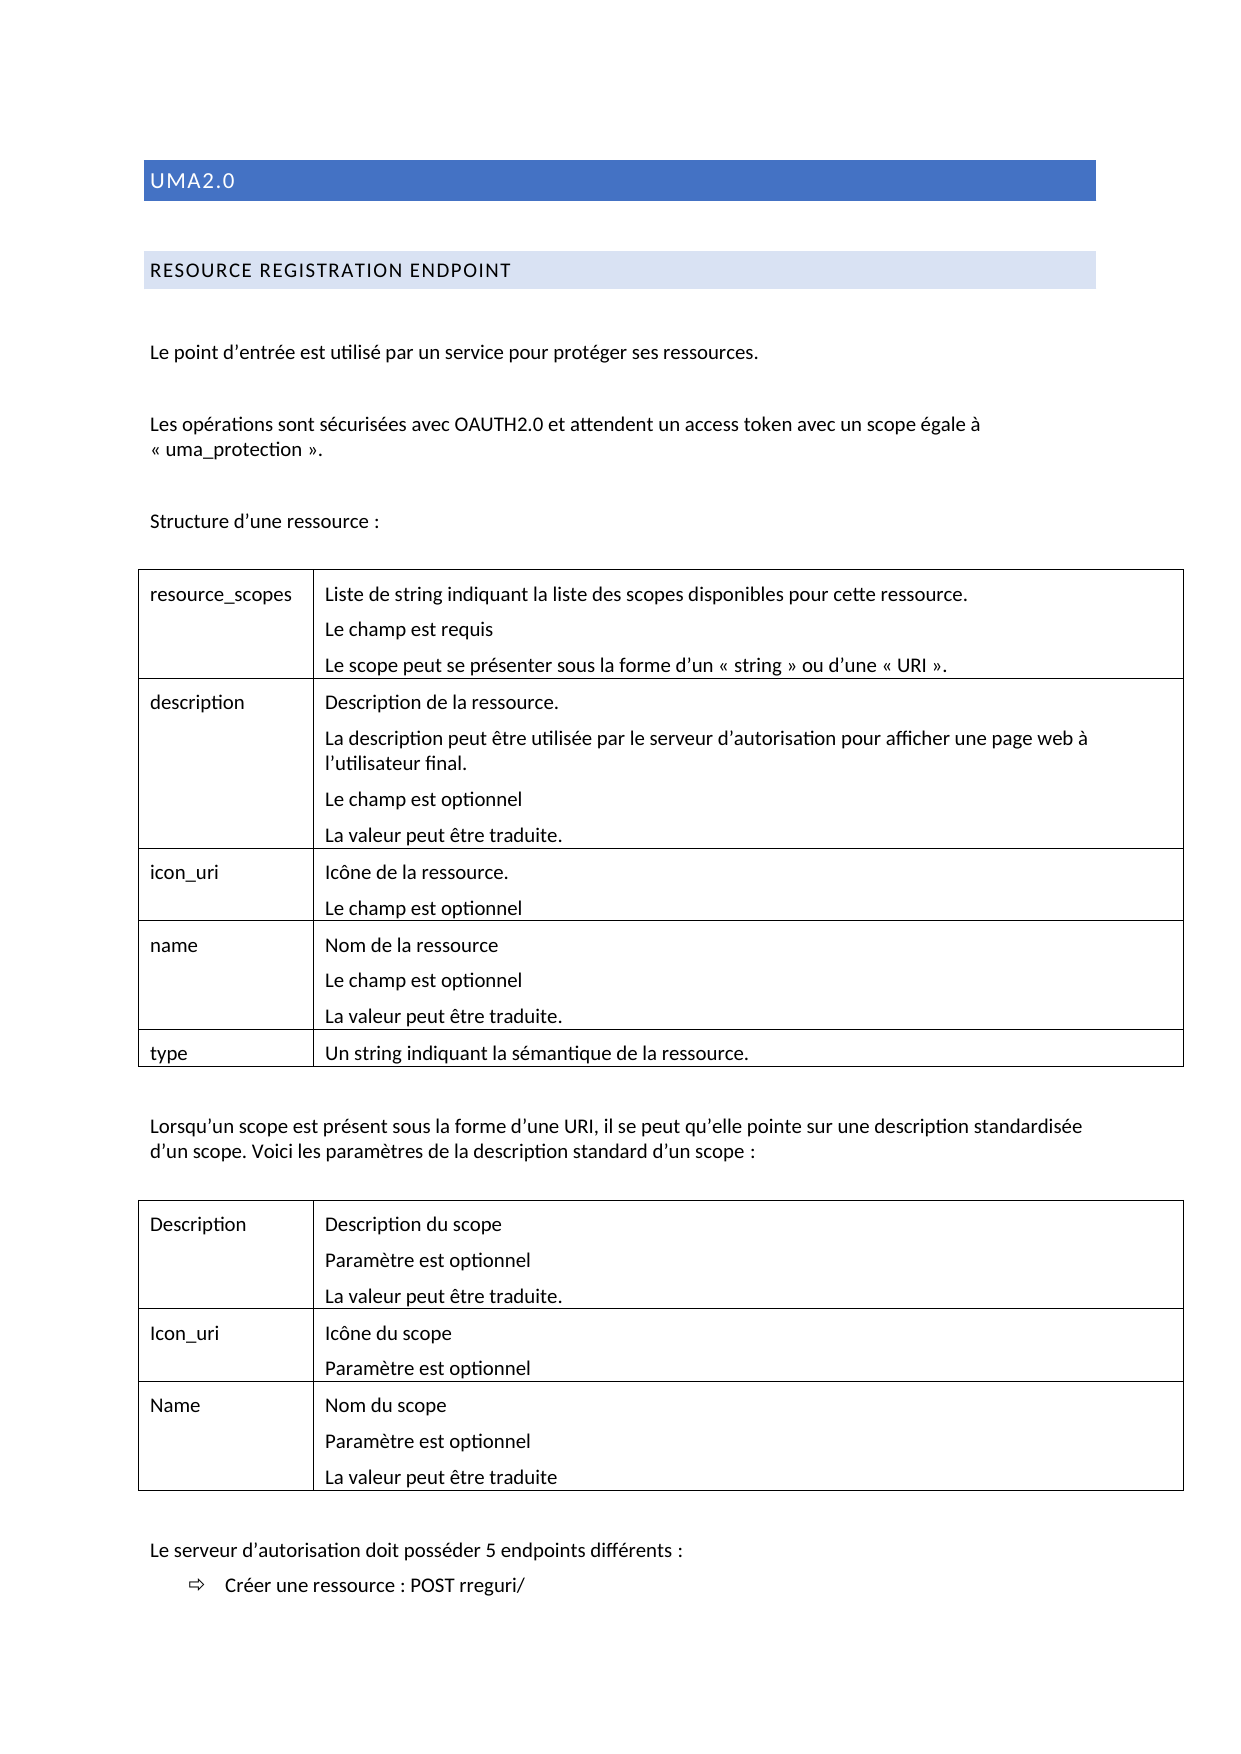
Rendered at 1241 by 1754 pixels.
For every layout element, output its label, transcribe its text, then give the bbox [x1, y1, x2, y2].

table_header Description [139, 1201, 313, 1308]
table_cell Un string indiquant la sémantique de la ressource. [314, 1030, 1183, 1066]
text Le point d’entrée est utilisé par un service pour protéger ses ressources. [150, 339, 1090, 365]
table_cell Name [139, 1382, 313, 1489]
table_header resource_scopes [139, 570, 313, 678]
table_cell Icône du scope Paramètre est optionnel [314, 1309, 1183, 1381]
table_header Liste de string indiquant la liste des scopes disponibles pour cette ressource. Le champ est requis Le scope peut se présenter sous la forme d’un « string » ou d’une « URI ». [314, 570, 1183, 678]
text Les opérations sont sécurisées avec OAUTH2.0 et attendent un access token avec un scope égale à « uma_protection ». [150, 411, 1090, 462]
table_cell Nom du scope Paramètre est optionnel La valeur peut être traduite [314, 1382, 1183, 1489]
table_cell description [139, 679, 313, 848]
text Le serveur d’autorisation doit posséder 5 endpoints différents : [150, 1537, 1090, 1562]
table_cell name [139, 921, 313, 1029]
subtitle UMA2.0 [150, 167, 1090, 195]
list Créer une ressource : POST rreguri/ [187, 1573, 1090, 1598]
text Structure d’une ressource : [150, 508, 1090, 533]
table_cell Icône de la ressource. Le champ est optionnel [314, 849, 1183, 920]
table_cell Description de la ressource. La description peut être utilisée par le serveur d’autorisation pour afficher une page web à l’utilisateur final. Le champ est optionnel La valeur peut être traduite. [314, 679, 1183, 848]
table_header Description du scope Paramètre est optionnel La valeur peut être traduite. [314, 1201, 1183, 1308]
table_cell icon_uri [139, 849, 313, 920]
text Lorsqu’un scope est présent sous la forme d’une URI, il se peut qu’elle pointe sur une description standardisée d’un scope. Voici les paramètres de la description standard d’un scope : [150, 1113, 1090, 1164]
subtitle Resource registration endpoint [150, 258, 1090, 283]
table_cell Icon_uri [139, 1309, 313, 1381]
table_cell Nom de la ressource Le champ est optionnel La valeur peut être traduite. [314, 921, 1183, 1029]
table_cell type [139, 1030, 313, 1066]
